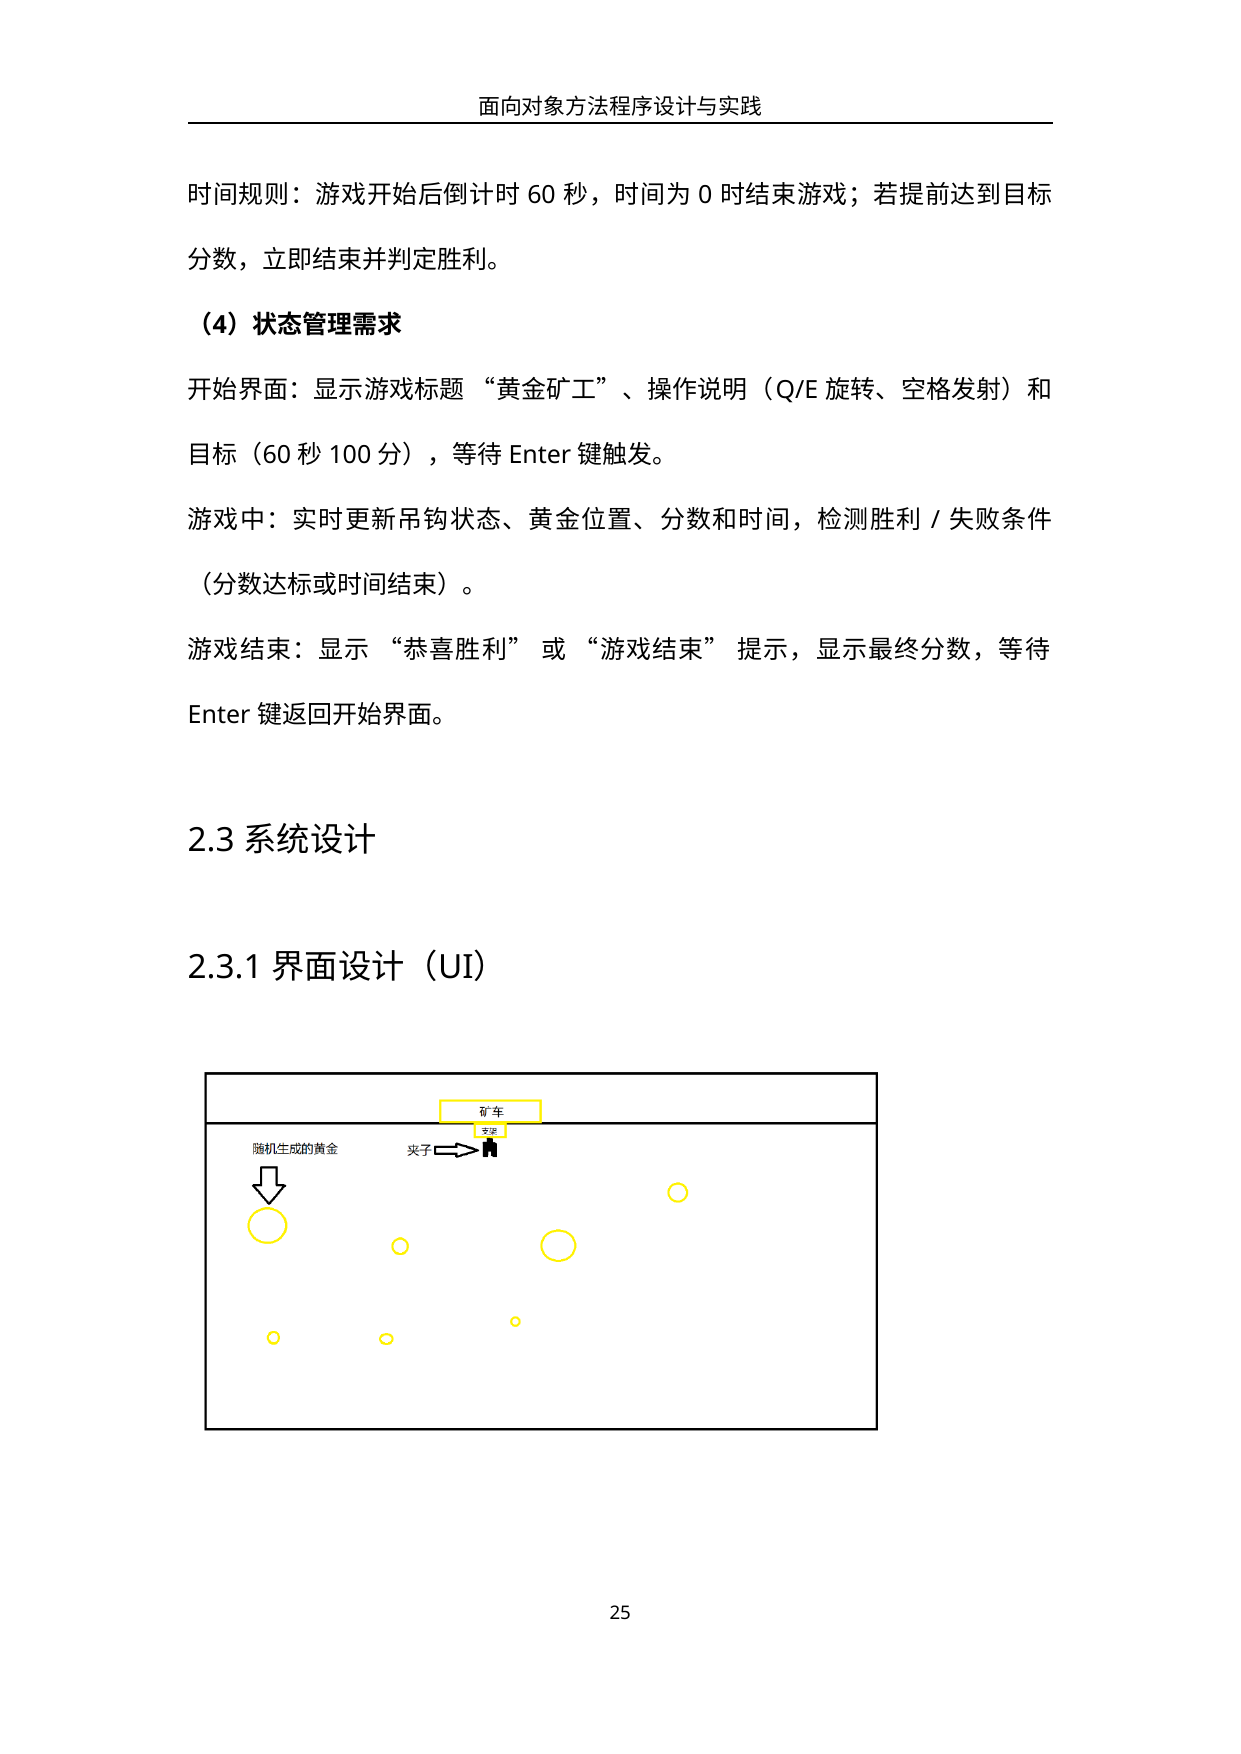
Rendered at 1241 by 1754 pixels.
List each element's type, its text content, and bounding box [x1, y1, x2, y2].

text 游戏中：实时更新吊钩状态、黄金位置、分数和时间，检测胜利 / 失败条件（分数达标或时间结束）。 [187, 485, 1053, 615]
text 游戏结束：显示 “恭喜胜利” 或 “游戏结束” 提示，显示最终分数，等待 Enter 键返回开始界面。 [187, 615, 1053, 745]
subtitle 2.3.1 界面设计（UI） [187, 932, 1053, 997]
text （4）状态管理需求 [187, 290, 1053, 355]
text 时间规则：游戏开始后倒计时 60 秒，时间为 0 时结束游戏；若提前达到目标分数，立即结束并判定胜利。 [187, 160, 1053, 290]
subtitle 2.3 系统设计 [187, 804, 1053, 869]
text 开始界面：显示游戏标题 “黄金矿工”、操作说明（Q/E 旋转、空格发射）和目标（60 秒 100 分），等待 Enter 键触发。 [187, 355, 1053, 485]
picture [187, 1059, 1053, 1447]
